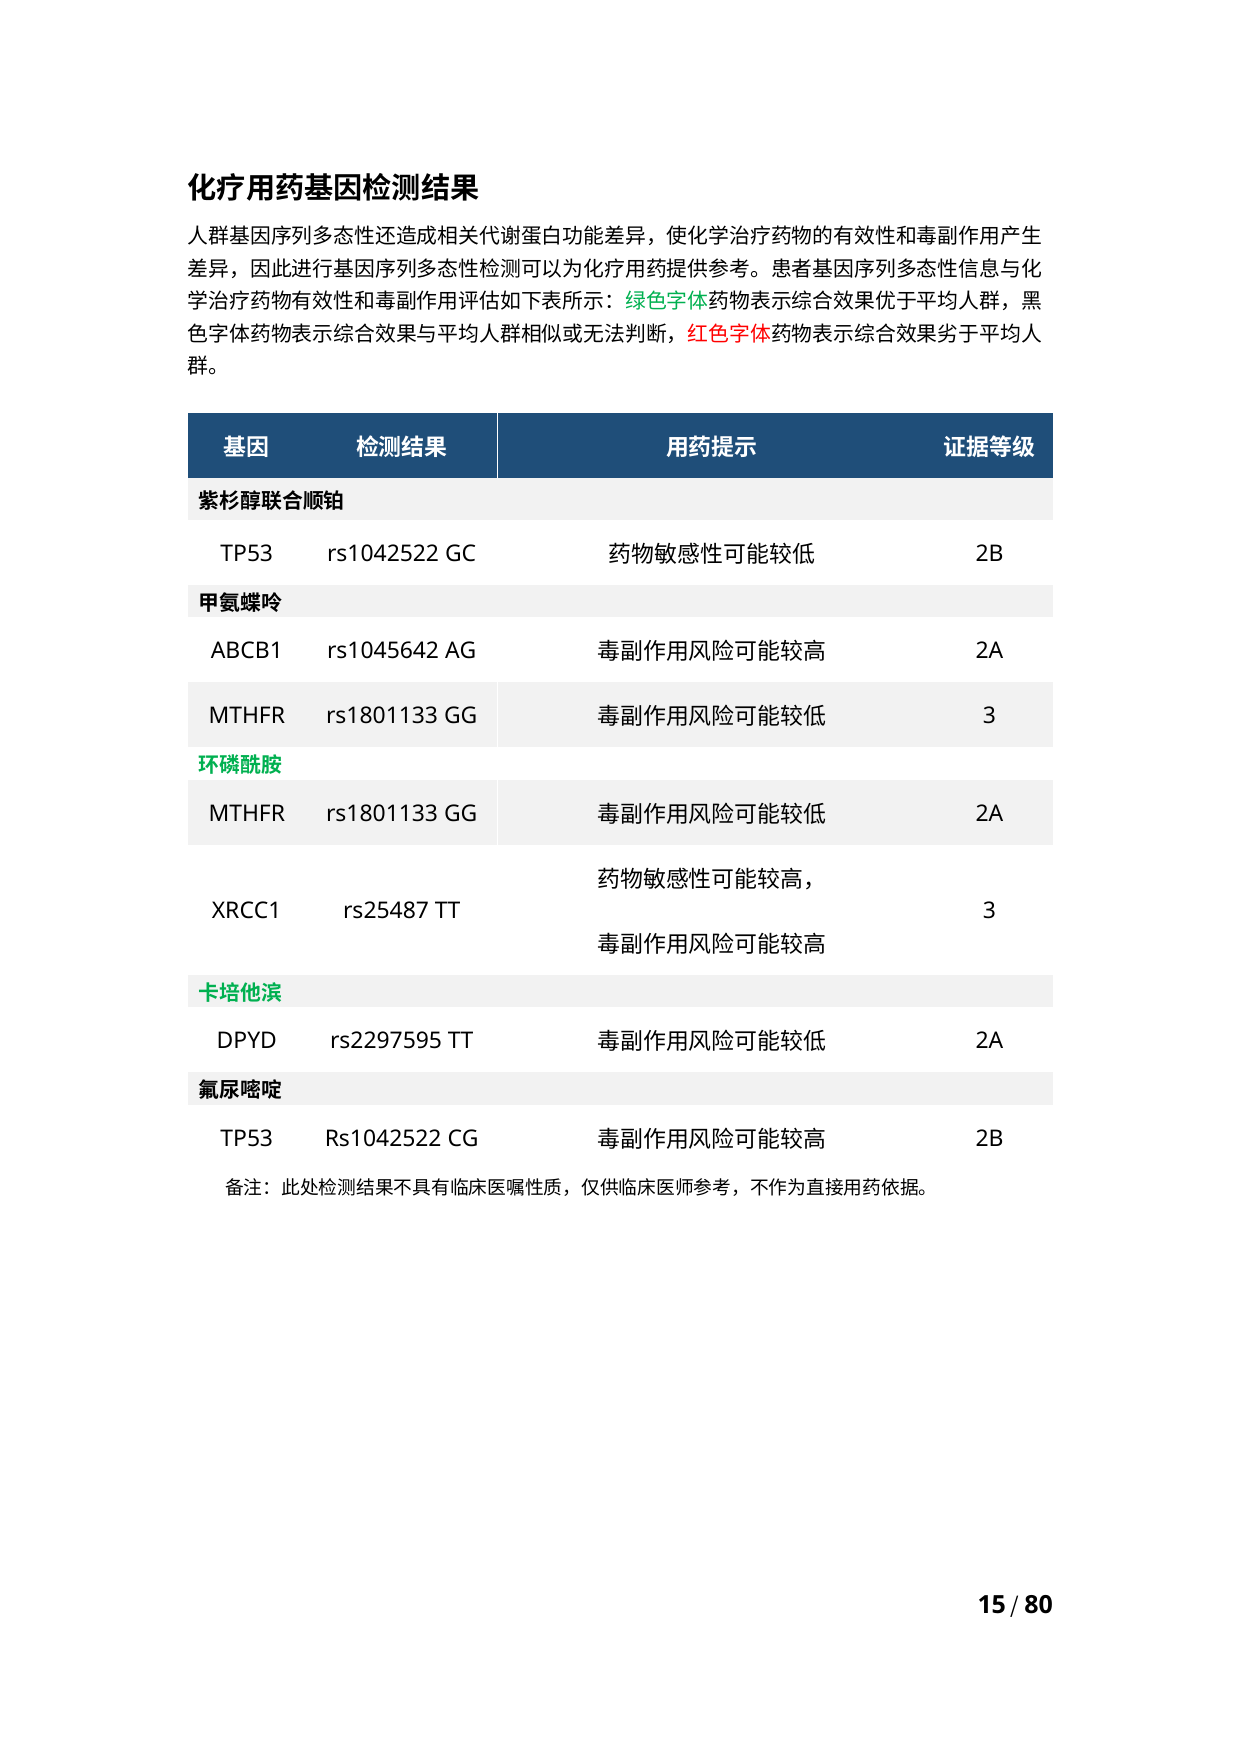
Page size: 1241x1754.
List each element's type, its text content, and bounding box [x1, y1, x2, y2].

text 化疗用药基因检测结果 [187, 153, 1053, 218]
table_cell MTHFR [188, 682, 306, 747]
table_cell rs2297595 TT [306, 1007, 497, 1072]
table_cell 氟尿嘧啶 [188, 1072, 1053, 1105]
table_cell TP53 [188, 520, 306, 585]
table_cell XRCC1 [188, 845, 306, 975]
table_header 证据等级 [926, 413, 1053, 478]
table_cell 药物敏感性可能较高， 毒副作用风险可能较高 [498, 845, 926, 975]
table_cell 毒副作用风险可能较高 [498, 1105, 926, 1170]
table_cell 2B [926, 520, 1053, 585]
table_cell 2A [926, 1007, 1053, 1072]
table_cell 药物敏感性可能较低 [498, 520, 926, 585]
table_cell 甲氨蝶呤 [188, 585, 1053, 617]
table_cell rs1801133 GG [306, 682, 497, 747]
table_cell TP53 [188, 1105, 306, 1170]
text 人群基因序列多态性还造成相关代谢蛋白功能差异，使化学治疗药物的有效性和毒副作用产生差异，因此进行基因序列多态性检测可以为化疗用药提供参考。患者基因序列多态性信息与化学治疗药物有效性和毒副作用评估如下表所示：绿色字体药物表示综合效果优于平均人群，黑色字体药物表示综合效果与平均人群相似或无法判断，红色字体药物表示综合效果劣于平均人群。 [187, 218, 1053, 381]
table_cell 3 [926, 845, 1053, 975]
table_cell rs25487 TT [306, 845, 497, 975]
table_cell 2A [926, 617, 1053, 682]
table_cell 毒副作用风险可能较高 [498, 617, 926, 682]
table_cell 卡培他滨 [188, 975, 1053, 1007]
table_cell 毒副作用风险可能较低 [498, 682, 926, 747]
table_header 用药提示 [498, 413, 926, 478]
table_cell 2A [926, 780, 1053, 845]
table_header 检测结果 [306, 413, 497, 478]
table_cell Rs1042522 CG [306, 1105, 497, 1170]
table_cell 紫杉醇联合顺铂 [188, 478, 1053, 520]
table_cell DPYD [188, 1007, 306, 1072]
table_cell rs1801133 GG [306, 780, 497, 845]
table_cell 毒副作用风险可能较低 [498, 780, 926, 845]
text 备注：此处检测结果不具有临床医嘱性质，仅供临床医师参考，不作为直接用药依据。 [187, 1170, 1053, 1202]
table_cell rs1042522 GC [306, 520, 497, 585]
table_cell MTHFR [188, 780, 306, 845]
table_cell ABCB1 [188, 617, 306, 682]
table_cell 环磷酰胺 [188, 747, 1053, 780]
table_cell rs1045642 AG [306, 617, 497, 682]
table_cell 毒副作用风险可能较低 [498, 1007, 926, 1072]
table_header 基因 [188, 413, 306, 478]
table_cell 3 [926, 682, 1053, 747]
table_cell 2B [926, 1105, 1053, 1170]
